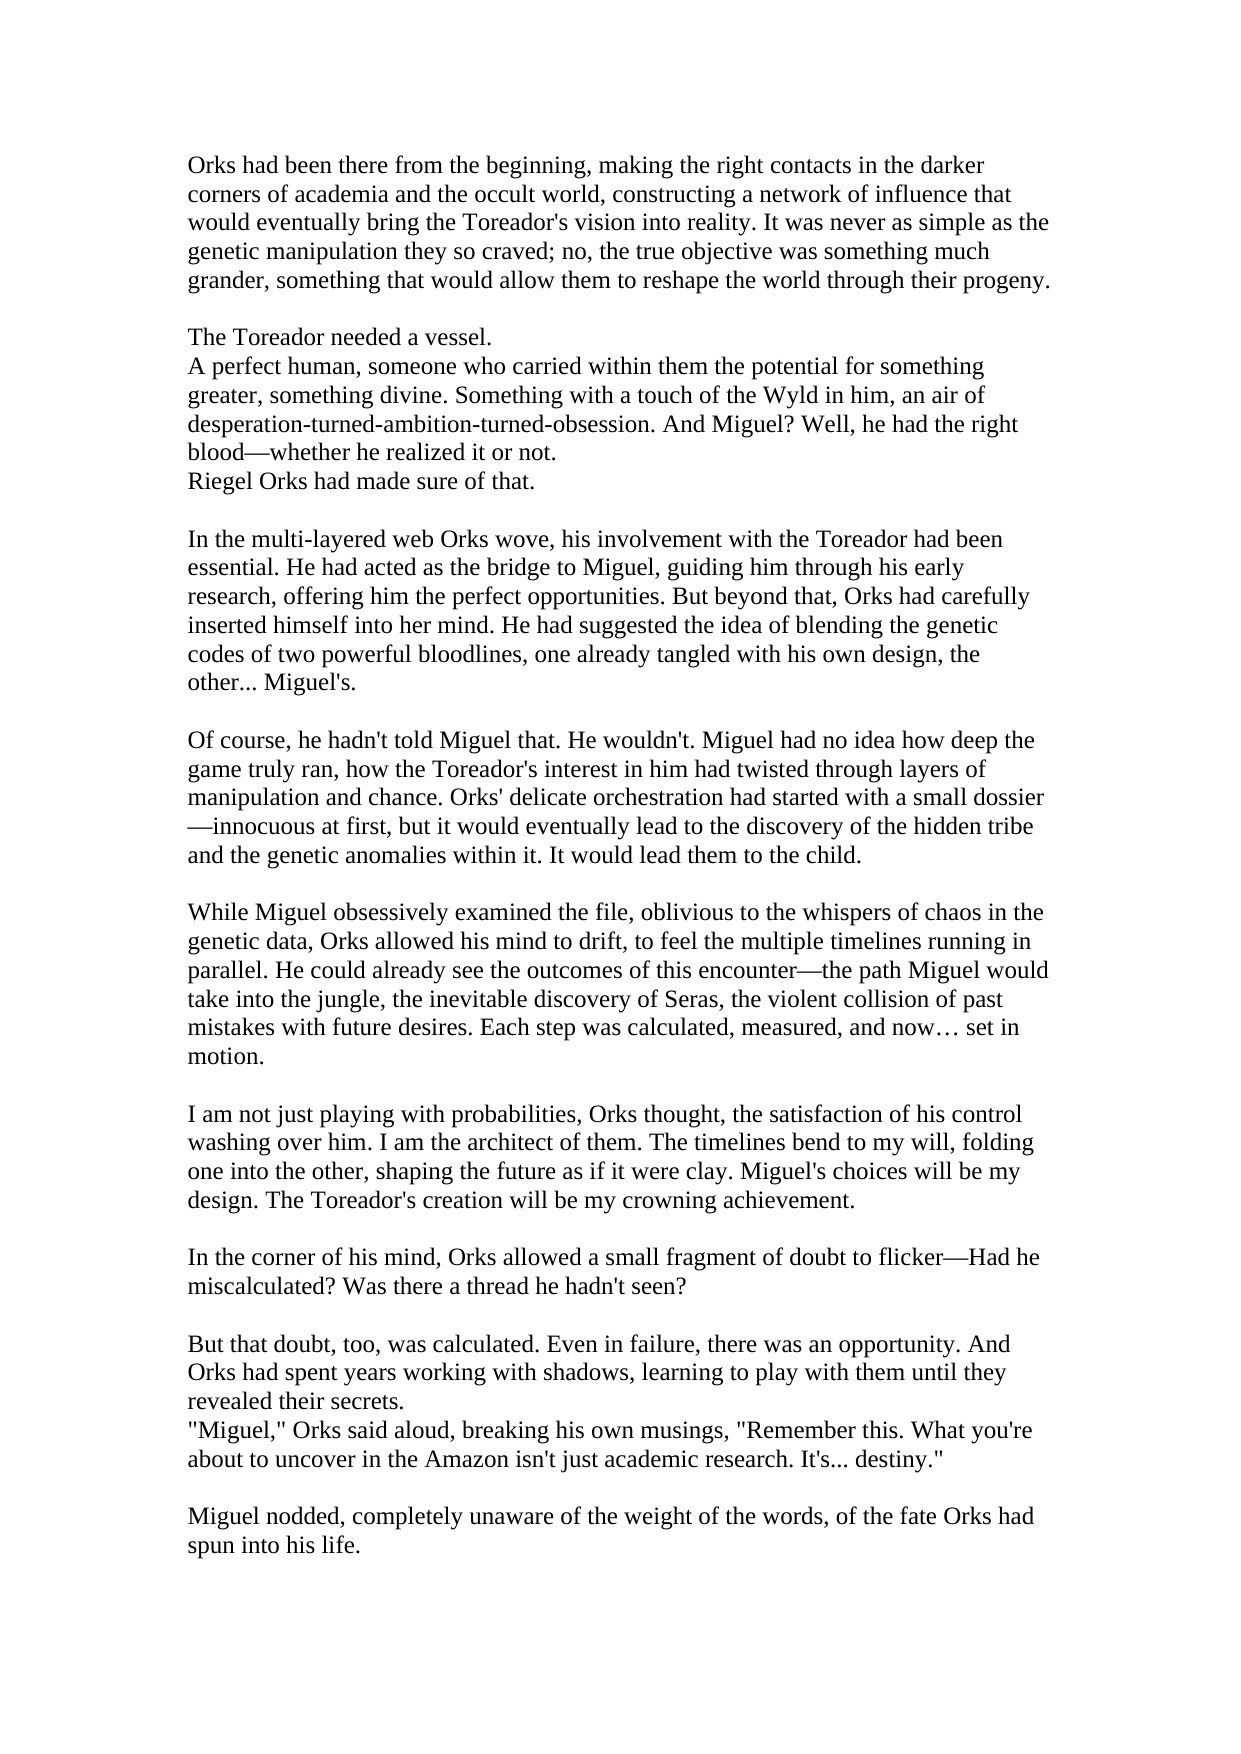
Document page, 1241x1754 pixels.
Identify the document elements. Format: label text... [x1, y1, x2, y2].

text In the multi-layered web Orks wove, his involvement with the Toreador had been essential. He had acted as the bridge to Miguel, guiding him through his early research, offering him the perfect opportunities. But beyond that, Orks had carefully inserted himself into her mind. He had suggested the idea of blending the genetic codes of two powerful bloodlines, one already tangled with his own design, the other... Miguel's. [187, 524, 1053, 696]
text Orks had been there from the beginning, making the right contacts in the darker corners of academia and the occult world, constructing a network of influence that would eventually bring the Toreador's vision into reality. It was never as simple as the genetic manipulation they so craved; no, the true objective was something much grander, something that would allow them to reshape the world through their progeny. [187, 150, 1053, 294]
text Riegel Orks had made sure of that. [187, 466, 1053, 495]
text Of course, he hadn't told Miguel that. He wouldn't. Miguel had no idea how deep the game truly ran, how the Toreador's interest in him had twisted through layers of manipulation and chance. Orks' delicate orchestration had started with a small dossier—innocuous at first, but it would eventually lead to the discovery of the hidden tribe and the genetic anomalies within it. It would lead them to the child. [187, 725, 1053, 869]
text "Miguel," Orks said aloud, breaking his own musings, "Remember this. What you're about to uncover in the Amazon isn't just academic research. It's... destiny." [187, 1415, 1053, 1472]
text The Toreador needed a vessel. [187, 322, 1053, 351]
text A perfect human, someone who carried within them the potential for something greater, something divine. Something with a touch of the Wyld in him, an air of desperation-turned-ambition-turned-obsession. And Miguel? Well, he had the right blood—whether he realized it or not. [187, 351, 1053, 466]
text But that doubt, too, was calculated. Even in failure, there was an opportunity. And Orks had spent years working with shadows, learning to play with them until they revealed their secrets. [187, 1329, 1053, 1415]
text Miguel nodded, completely unaware of the weight of the words, of the fate Orks had spun into his life. [187, 1501, 1053, 1559]
text I am not just playing with probabilities, Orks thought, the satisfaction of his control washing over him. I am the architect of them. The timelines bend to my will, folding one into the other, shaping the future as if it were clay. Miguel's choices will be my design. The Toreador's creation will be my crowning achievement. [187, 1099, 1053, 1214]
text While Miguel obsessively examined the file, oblivious to the whispers of chaos in the genetic data, Orks allowed his mind to drift, to feel the multiple timelines running in parallel. He could already see the outcomes of this encounter—the path Miguel would take into the jungle, the inevitable discovery of Seras, the violent collision of past mistakes with future desires. Each step was calculated, measured, and now… set in motion. [187, 897, 1053, 1070]
text In the corner of his mind, Orks allowed a small fragment of doubt to flicker—Had he miscalculated? Was there a thread he hadn't seen? [187, 1242, 1053, 1300]
